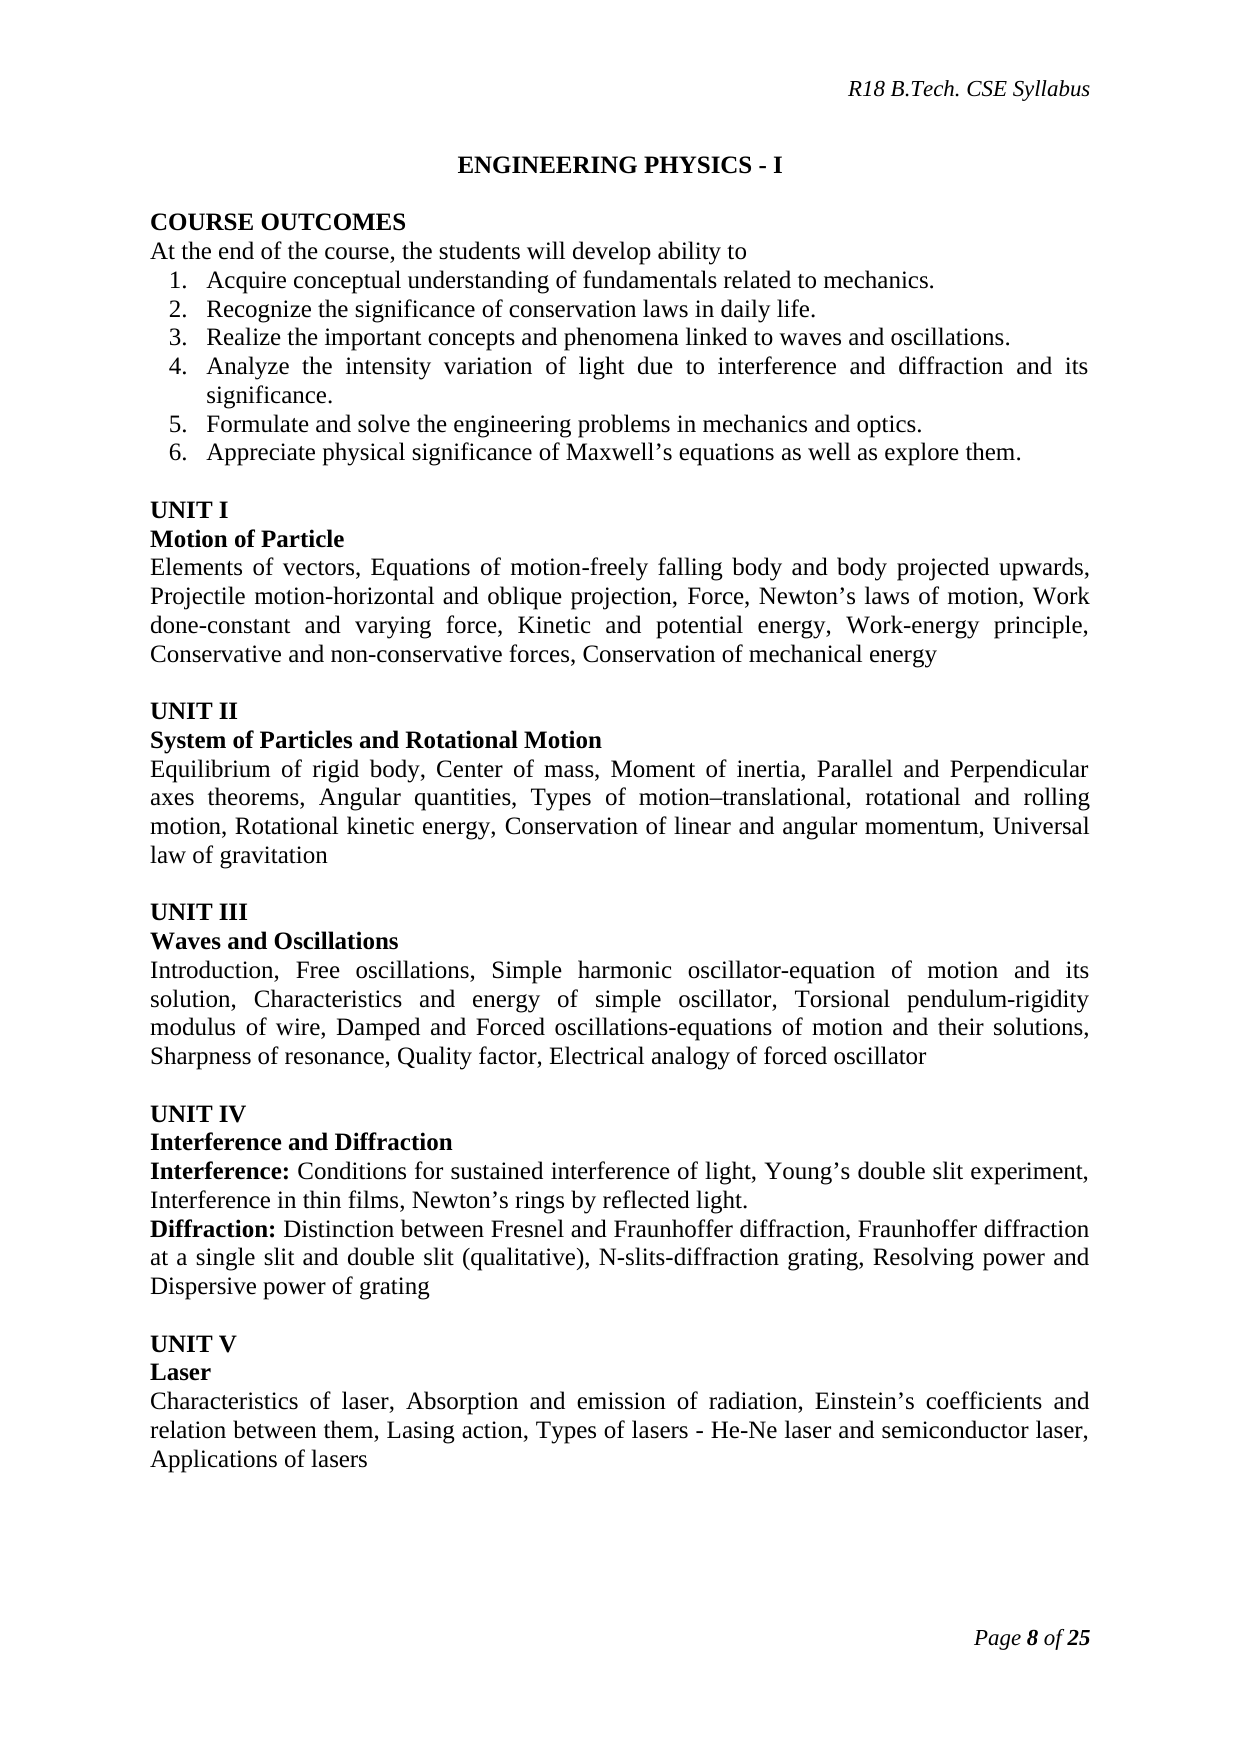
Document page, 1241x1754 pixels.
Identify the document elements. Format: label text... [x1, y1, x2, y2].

text COURSE OUTCOMES [150, 207, 1090, 236]
text UNIT IV [150, 1099, 1090, 1127]
list Realize the important concepts and phenomena linked to waves and oscillations. [169, 322, 1090, 351]
text Elements of vectors, Equations of motion-freely falling body and body projected upwards, Projectile motion-horizontal and oblique projection, Force, Newton’s laws of motion, Work done-constant and varying force, Kinetic and potential energy, Work-energy principle, Conservative and non-conservative forces, Conservation of mechanical energy [150, 552, 1090, 667]
text Characteristics of laser, Absorption and emission of radiation, Einstein’s coefficients and relation between them, Lasing action, Types of lasers - He-Ne laser and semiconductor laser, Applications of lasers [150, 1386, 1090, 1472]
text Interference and Diffraction [150, 1127, 1090, 1156]
text At the end of the course, the students will develop ability to [150, 236, 1090, 265]
list Appreciate physical significance of Maxwell’s equations as well as explore them. [169, 437, 1090, 466]
list Formulate and solve the engineering problems in mechanics and optics. [169, 409, 1090, 437]
text Waves and Oscillations [150, 926, 1090, 955]
text Laser [150, 1357, 1090, 1386]
text UNIT I [150, 495, 1090, 524]
text UNIT V [150, 1329, 1090, 1357]
list Recognize the significance of conservation laws in daily life. [169, 294, 1090, 322]
list Analyze the intensity variation of light due to interference and diffraction and its significance. [169, 351, 1090, 409]
text Diffraction: Distinction between Fresnel and Fraunhoffer diffraction, Fraunhoffer diffraction at a single slit and double slit (qualitative), N-slits-diffraction grating, Resolving power and Dispersive power of grating [150, 1214, 1090, 1300]
text Equilibrium of rigid body, Center of mass, Moment of inertia, Parallel and Perpendicular axes theorems, Angular quantities, Types of motion–translational, rotational and rolling motion, Rotational kinetic energy, Conservation of linear and angular momentum, Universal law of gravitation [150, 754, 1090, 869]
text System of Particles and Rotational Motion [150, 725, 1090, 754]
text Motion of Particle [150, 524, 1090, 552]
text Interference: Conditions for sustained interference of light, Young’s double slit experiment, Interference in thin films, Newton’s rings by reflected light. [150, 1156, 1090, 1214]
text UNIT II [150, 696, 1090, 725]
text UNIT III [150, 897, 1090, 926]
text ENGINEERING PHYSICS - I [150, 150, 1090, 179]
list Acquire conceptual understanding of fundamentals related to mechanics. [169, 265, 1090, 294]
text Introduction, Free oscillations, Simple harmonic oscillator-equation of motion and its solution, Characteristics and energy of simple oscillator, Torsional pendulum-rigidity modulus of wire, Damped and Forced oscillations-equations of motion and their solutions, Sharpness of resonance, Quality factor, Electrical analogy of forced oscillator [150, 955, 1090, 1070]
